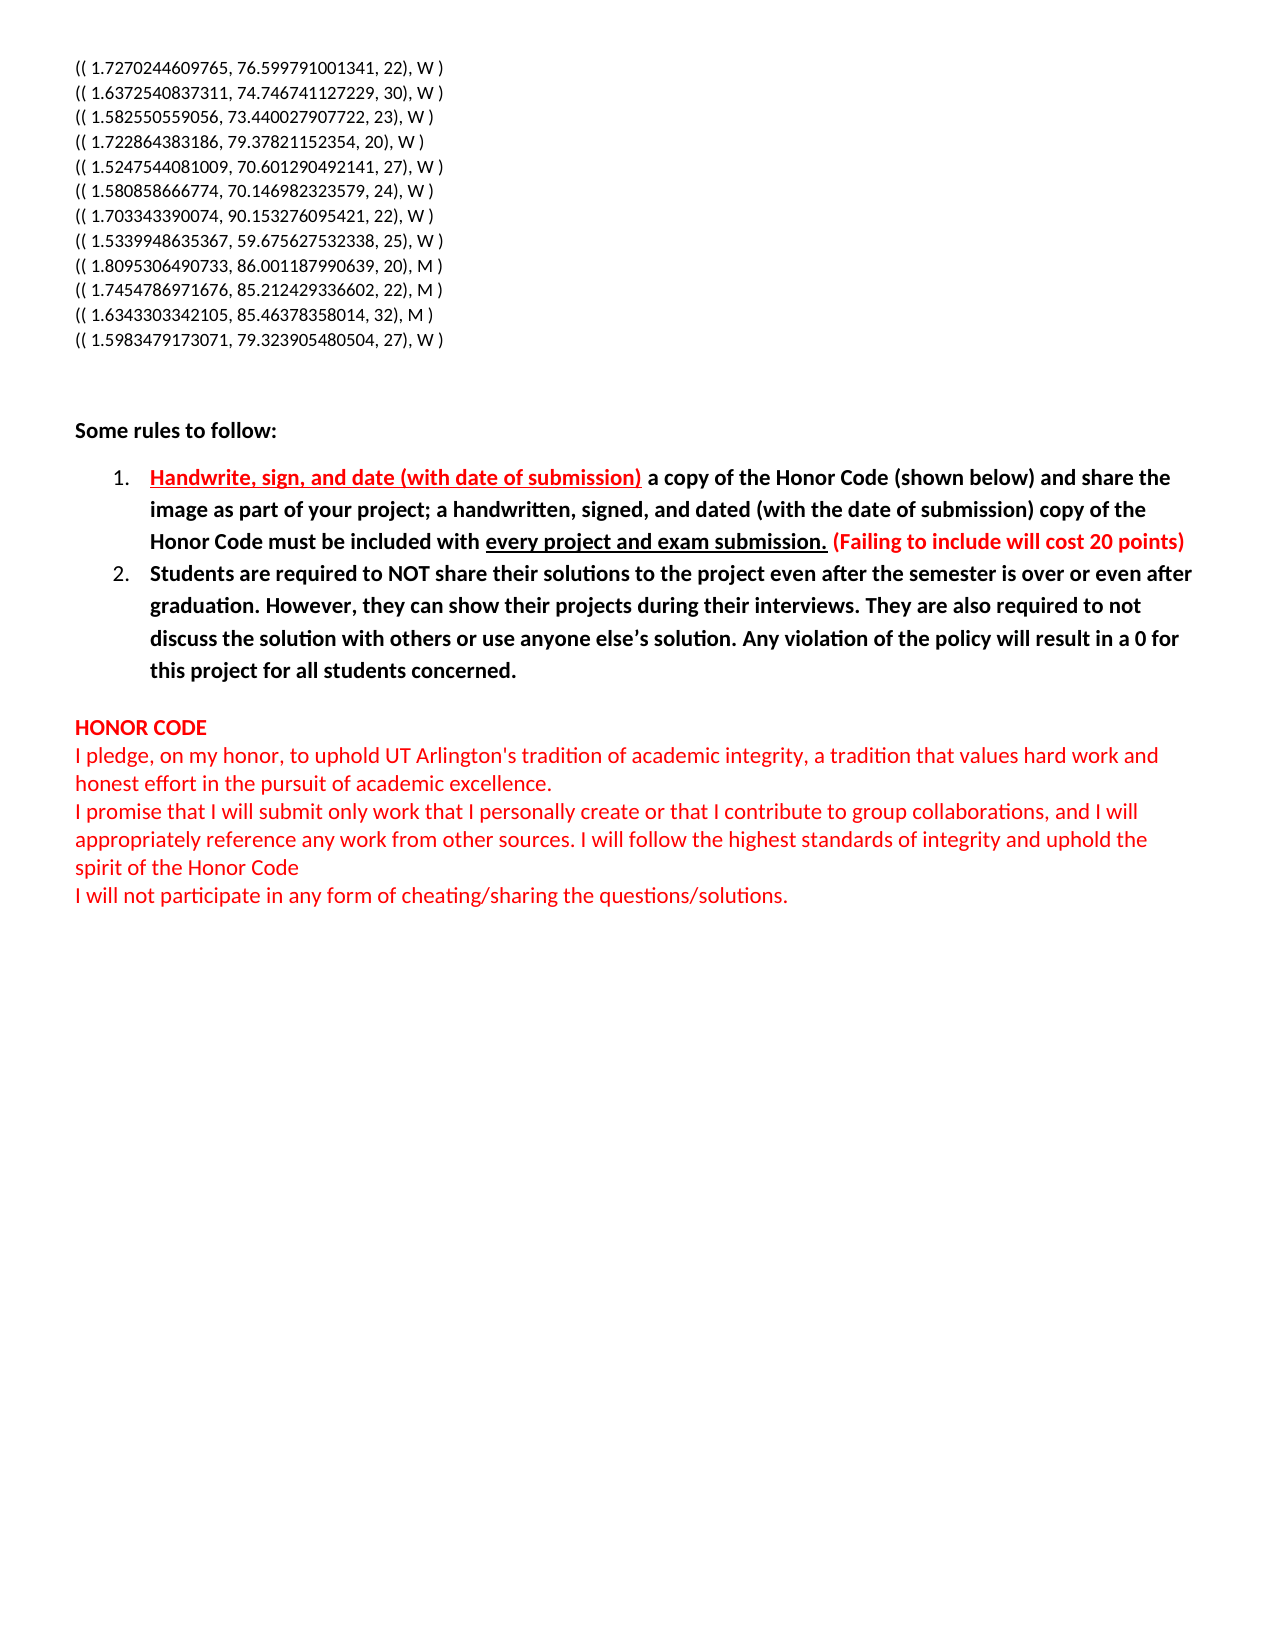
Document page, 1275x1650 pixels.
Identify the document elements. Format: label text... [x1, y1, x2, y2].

text Some rules to follow: [75, 416, 1200, 444]
text HONOR CODE [75, 713, 1200, 741]
list Students are required to NOT share their solutions to the project even after the semester is over or even after graduation. However, they can show their projects during their interviews. They are also required to not discuss the solution with others or use anyone else’s solution. Any violation of the policy will result in a 0 for this project for all students concerned. [112, 559, 1200, 684]
list Handwrite, sign, and date (with date of submission) a copy of the Honor Code (shown below) and share the image as part of your project; a handwritten, signed, and dated (with the date of submission) copy of the Honor Code must be included with every project and exam submission. (Failing to include will cost 20 points) [112, 463, 1200, 555]
text I pledge, on my honor, to uphold UT Arlington's tradition of academic integrity, a tradition that values hard work and honest effort in the pursuit of academic excellence. [75, 741, 1200, 797]
text I will not participate in any form of cheating/sharing the questions/solutions. [75, 881, 1200, 909]
text I promise that I will submit only work that I personally create or that I contribute to group collaborations, and I will appropriately reference any work from other sources. I will follow the highest standards of integrity and uphold the spirit of the Honor Code [75, 797, 1200, 881]
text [75, 56, 1200, 351]
